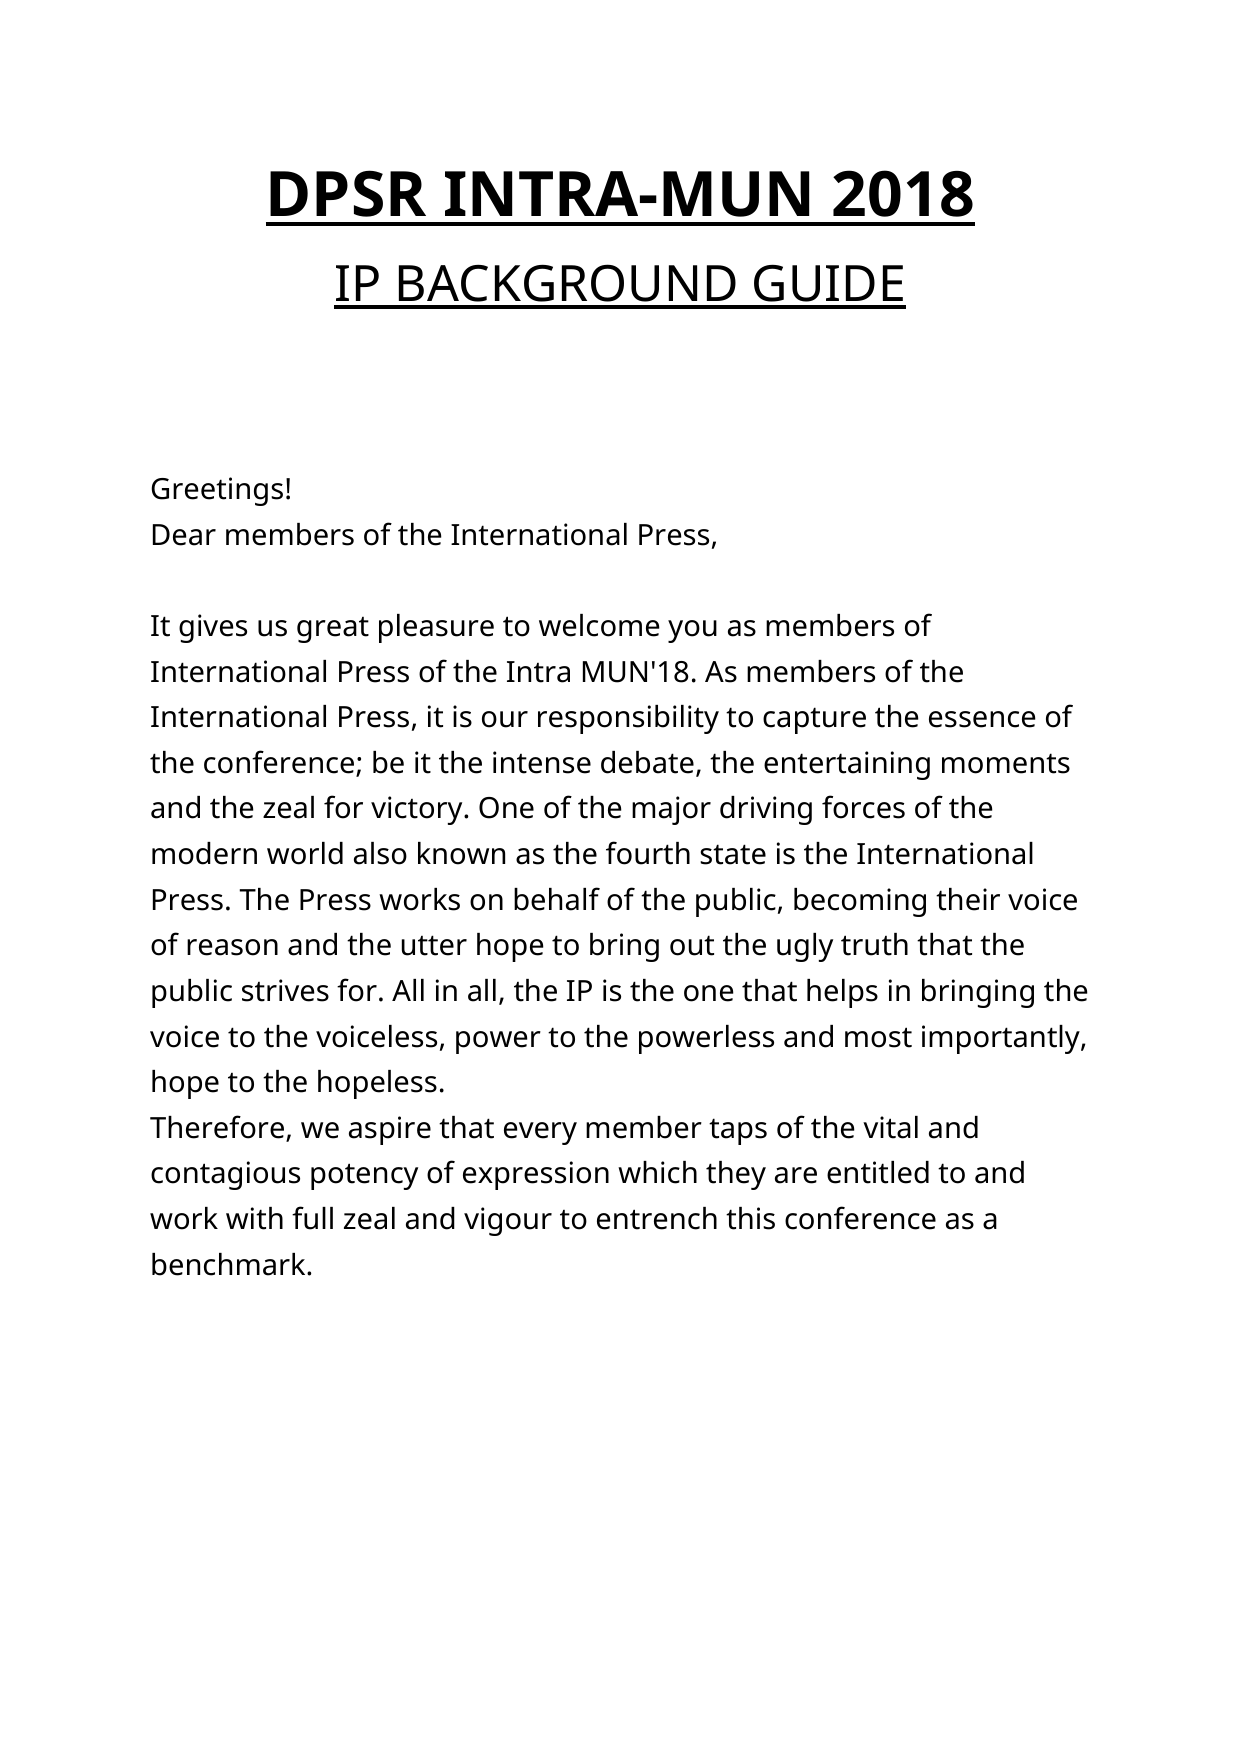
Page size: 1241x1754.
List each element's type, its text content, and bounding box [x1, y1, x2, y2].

text DPSR INTRA-MUN 2018 [150, 150, 1090, 235]
text Greetings! Dear members of the International Press, It gives us great pleasure to welcome you as members of International Press of the Intra MUN'18. As members of the International Press, it is our responsibility to capture the essence of the conference; be it the intense debate, the entertaining moments and the zeal for victory. One of the major driving forces of the modern world also known as the fourth state is the International Press. The Press works on behalf of the public, becoming their voice of reason and the utter hope to bring out the ugly truth that the public strives for. All in all, the IP is the one that helps in bringing the voice to the voiceless, power to the powerless and most importantly, hope to the hopeless. [150, 326, 1090, 1101]
text Therefore, we aspire that every member taps of the vital and contagious potency of expression which they are entitled to and work with full zeal and vigour to entrench this conference as a benchmark. [150, 1107, 1090, 1314]
text IP BACKGROUND GUIDE [150, 248, 1090, 316]
